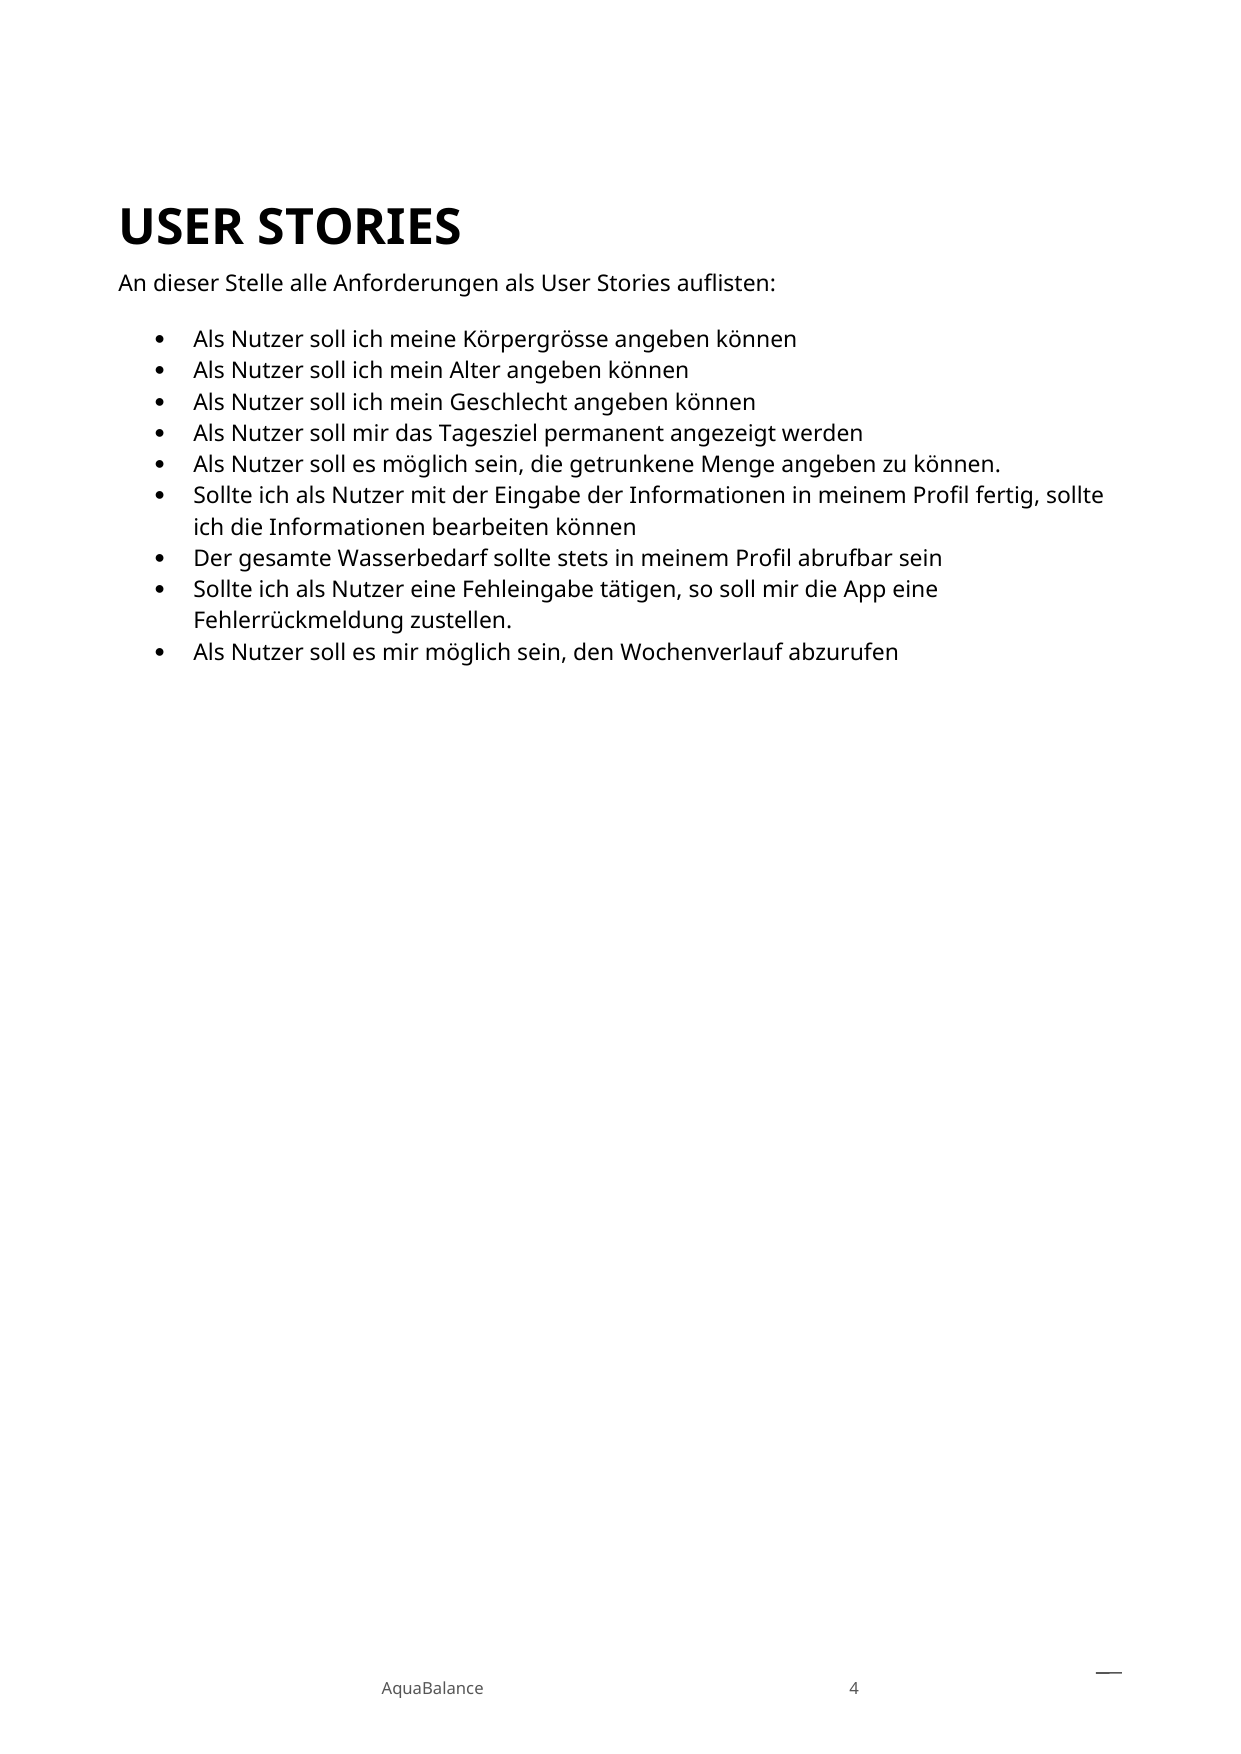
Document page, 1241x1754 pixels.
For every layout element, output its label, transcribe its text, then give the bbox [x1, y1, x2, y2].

list Sollte ich als Nutzer mit der Eingabe der Informationen in meinem Profil fertig, sollte ich die Informationen bearbeiten können [156, 479, 1122, 542]
list Als Nutzer soll es möglich sein, die getrunkene Menge angeben zu können. [156, 448, 1122, 479]
list Als Nutzer soll ich mein Geschlecht angeben können [156, 386, 1122, 417]
list Der gesamte Wasserbedarf sollte stets in meinem Profil abrufbar sein [156, 542, 1122, 573]
list Als Nutzer soll mir das Tagesziel permanent angezeigt werden [156, 417, 1122, 448]
list Als Nutzer soll es mir möglich sein, den Wochenverlauf abzurufen [156, 636, 1122, 667]
list Sollte ich als Nutzer eine Fehleingabe tätigen, so soll mir die App eine Fehlerrückmeldung zustellen. [156, 573, 1122, 636]
text An dieser Stelle alle Anforderungen als User Stories auflisten: [118, 267, 1122, 298]
list Als Nutzer soll ich meine Körpergrösse angeben können [156, 323, 1122, 354]
text user stories [118, 204, 1122, 254]
list Als Nutzer soll ich mein Alter angeben können [156, 354, 1122, 386]
